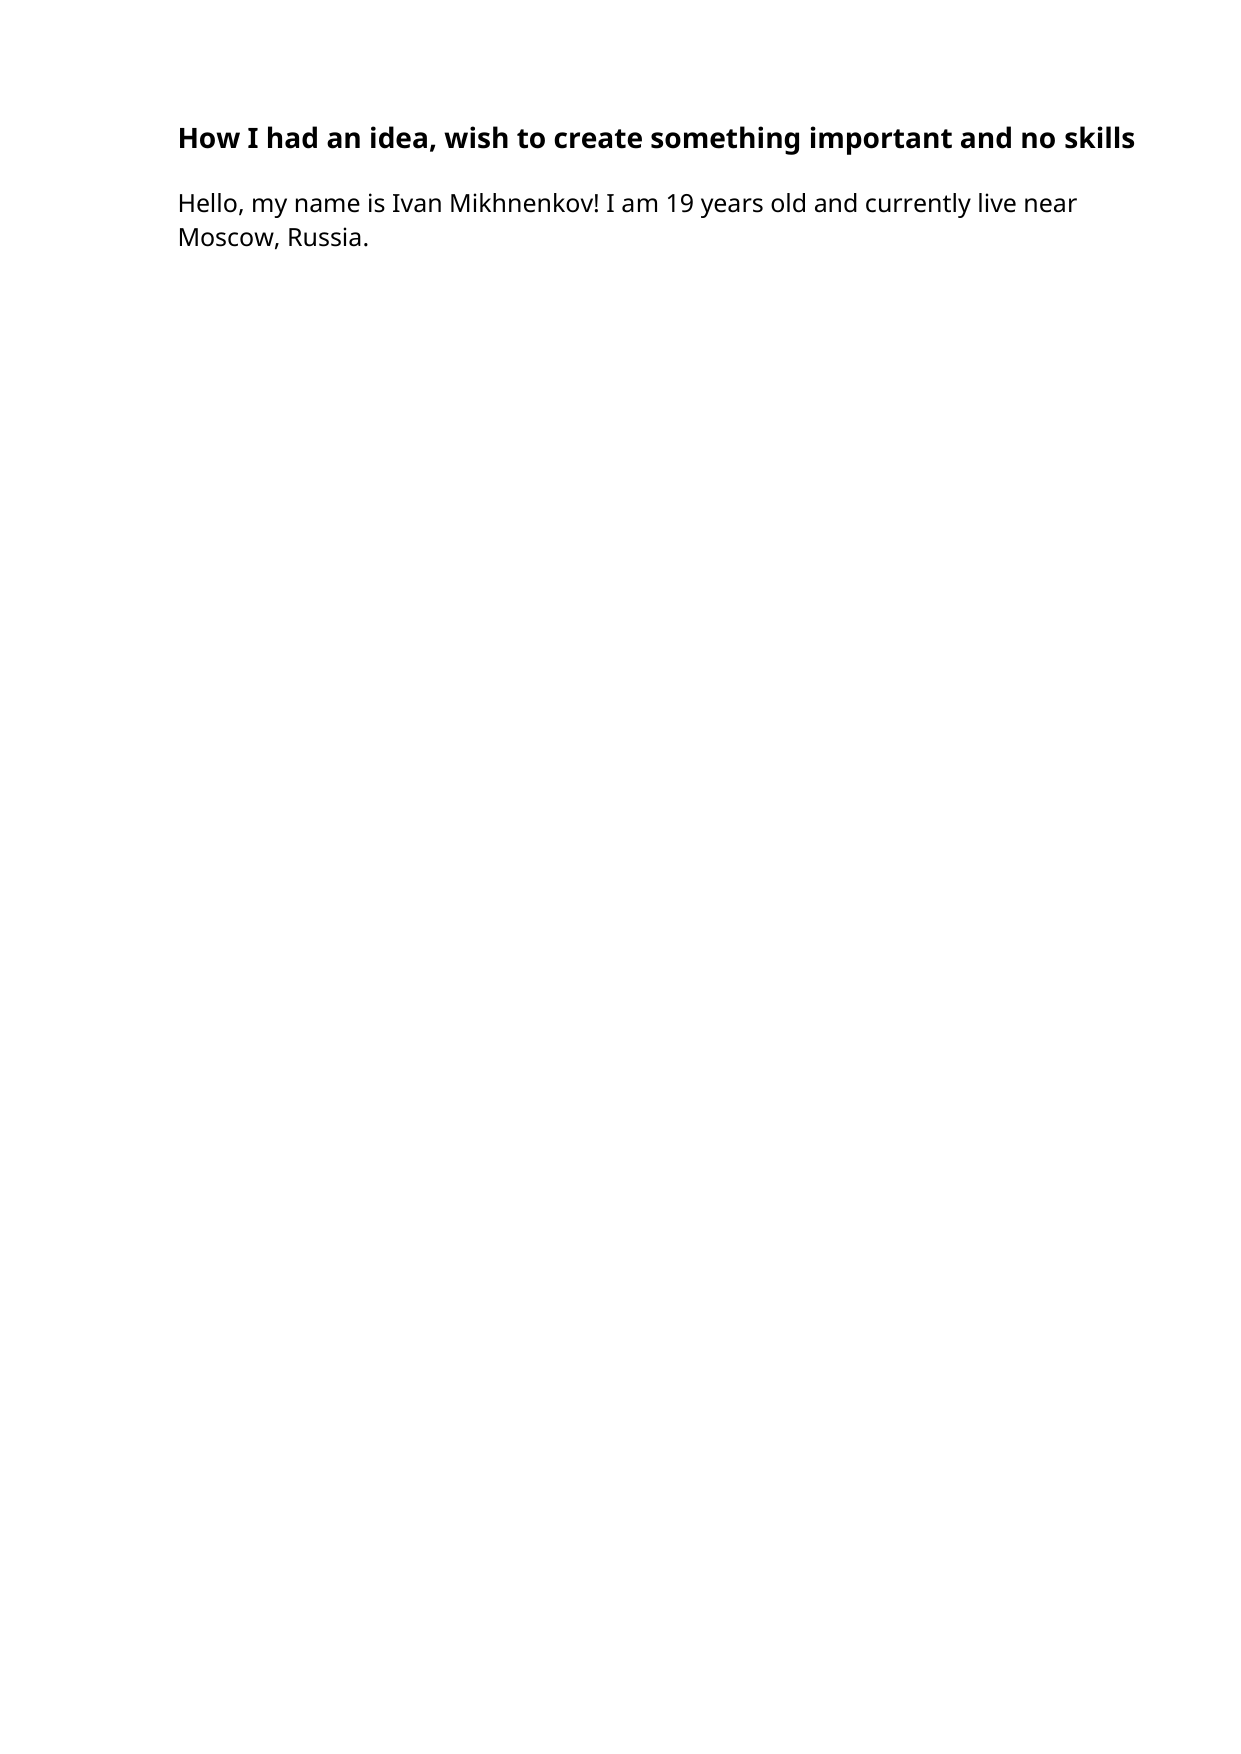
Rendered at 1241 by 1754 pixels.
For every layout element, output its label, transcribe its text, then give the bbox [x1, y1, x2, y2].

text How I had an idea, wish to create something important and no skills [177, 118, 1152, 156]
text Hello, my name is Ivan Mikhnenkov! I am 19 years old and currently live near Moscow, Russia. [177, 186, 1152, 254]
